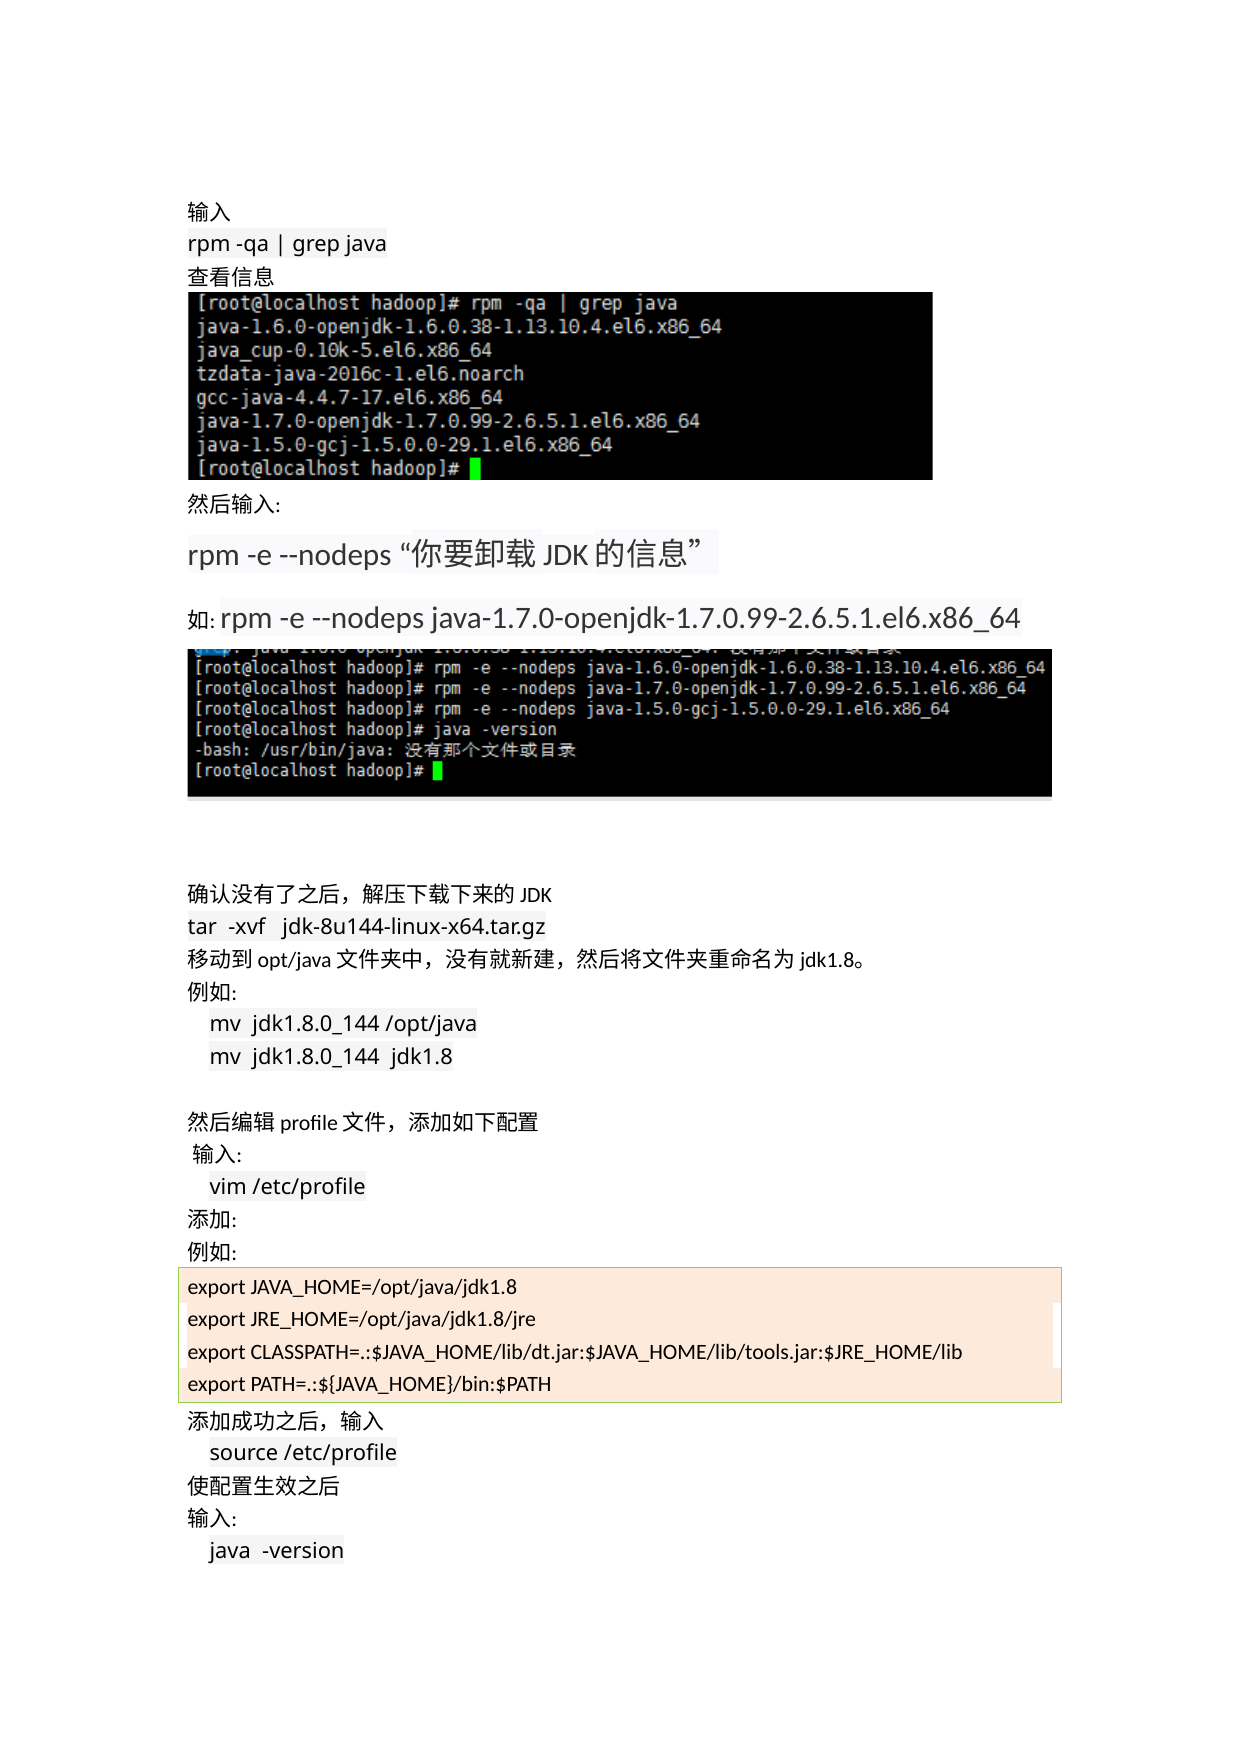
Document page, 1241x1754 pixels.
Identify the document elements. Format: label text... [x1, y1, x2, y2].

text 输入: [187, 1137, 1053, 1169]
text mv jdk1.8.0_144 /opt/java [187, 1007, 1053, 1039]
text rpm -e --nodeps “你要卸载JDK的信息” [187, 519, 1053, 584]
picture [187, 649, 1052, 801]
text 使配置生效之后 [187, 1468, 1053, 1501]
text 添加: [187, 1202, 1053, 1234]
text 添加成功之后，输入 [187, 1403, 1053, 1436]
text 确认没有了之后，解压下载下来的JDK [187, 877, 1053, 909]
text java -version [187, 1533, 1053, 1566]
picture [187, 292, 933, 480]
text 输入 [187, 194, 1053, 227]
text source /etc/profile [187, 1436, 1053, 1468]
text mv jdk1.8.0_144 jdk1.8 [187, 1039, 1053, 1072]
text 例如: [187, 1234, 1053, 1267]
text export JAVA_HOME=/opt/java/jdk1.8 [179, 1268, 1061, 1303]
text 移动到opt/java文件夹中，没有就新建，然后将文件夹重命名为jdk1.8。 [187, 942, 1053, 974]
text rpm -qa | grep java [187, 227, 1053, 259]
text 然后编辑 profile 文件，添加如下配置 [187, 1104, 1053, 1137]
text export CLASSPATH=.:$JAVA_HOME/lib/dt.jar:$JAVA_HOME/lib/tools.jar:$JRE_HOME/lib [187, 1335, 1053, 1364]
text 输入: [187, 1501, 1053, 1533]
text export JRE_HOME=/opt/java/jdk1.8/jre [187, 1303, 1053, 1335]
text vim /etc/profile [187, 1169, 1053, 1202]
text tar -xvf jdk-8u144-linux-x64.tar.gz [187, 909, 1053, 942]
text 如: rpm -e --nodeps java-1.7.0-openjdk-1.7.0.99-2.6.5.1.el6.x86_64 [187, 584, 1053, 649]
text 查看信息 [187, 259, 1053, 292]
text 然后输入: [187, 487, 1053, 519]
text export PATH=.:${JAVA_HOME}/bin:$PATH [179, 1364, 1061, 1402]
text 例如: [187, 974, 1053, 1007]
